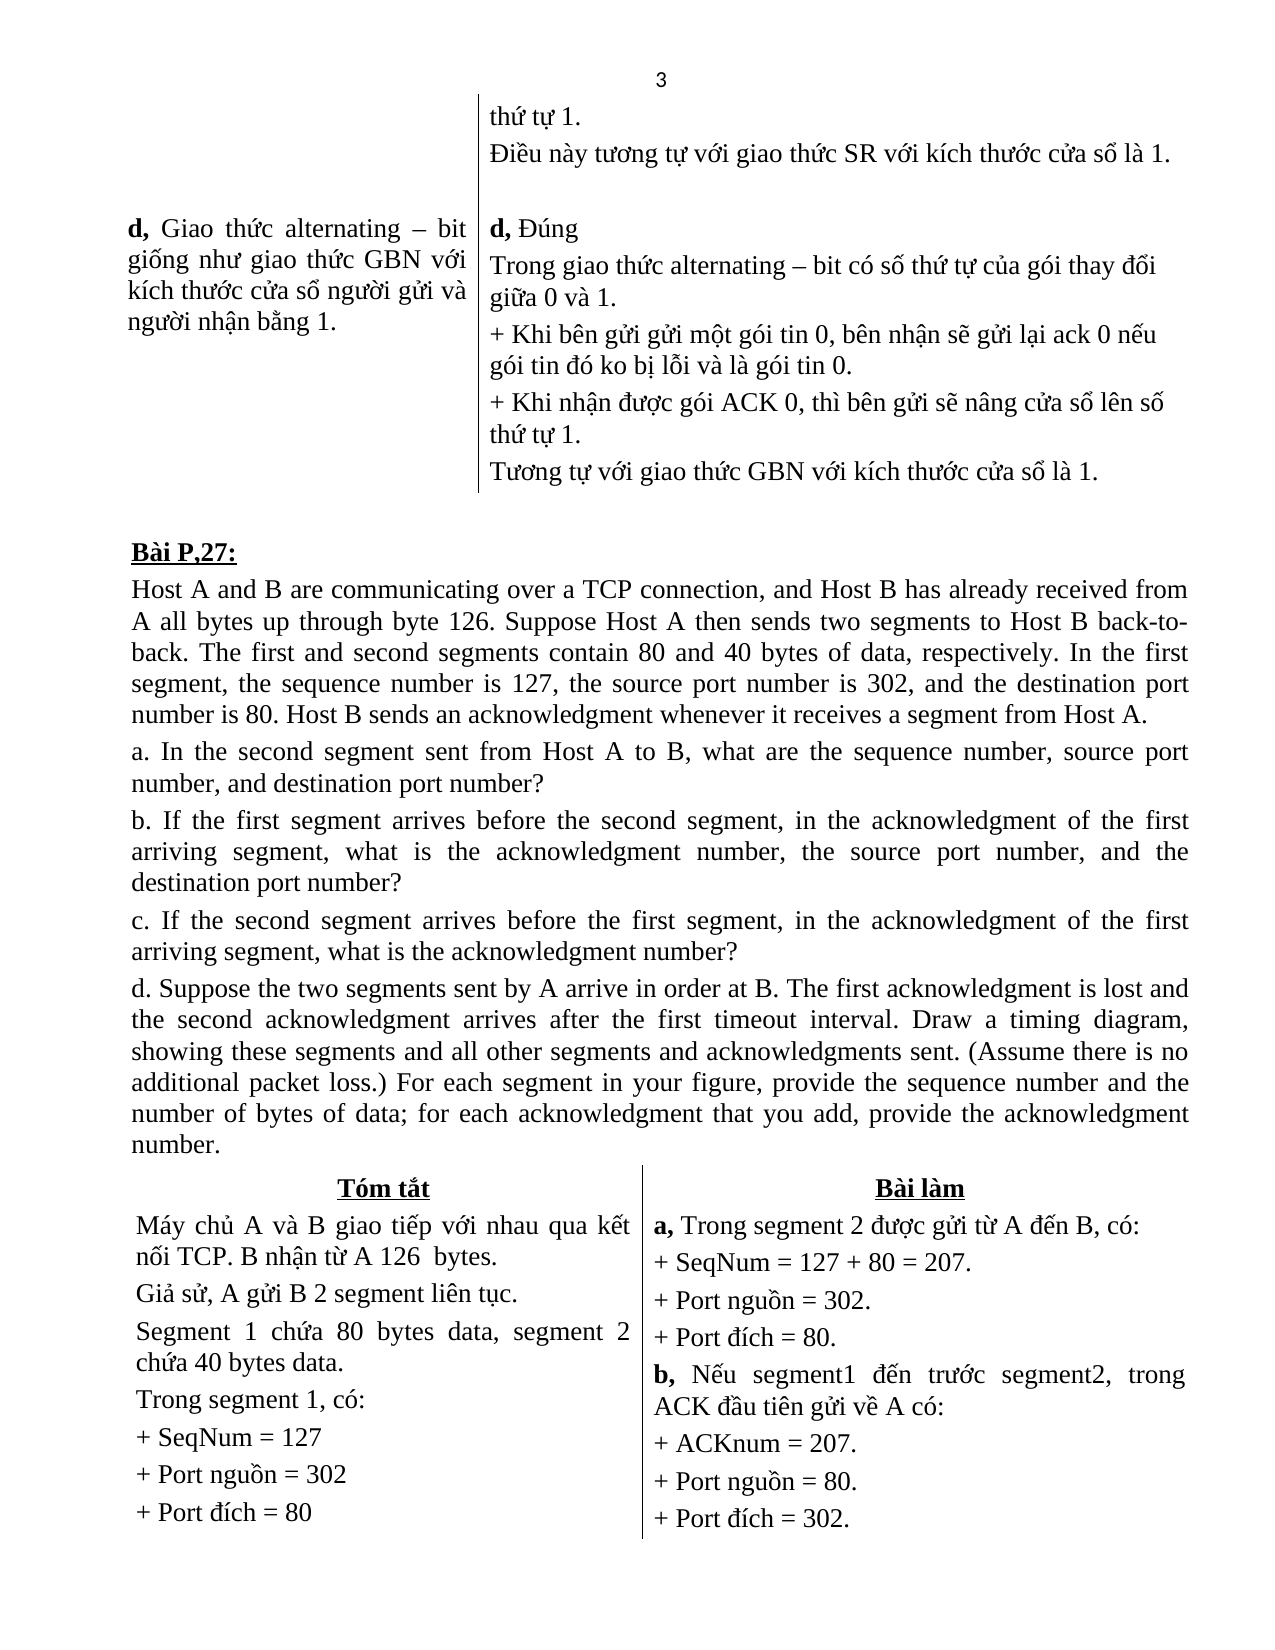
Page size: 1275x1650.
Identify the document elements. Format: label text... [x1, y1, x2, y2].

text d. Suppose the two segments sent by A arrive in order at B. The first acknowledgment is lost and the second acknowledgment arrives after the first timeout interval. Draw a timing diagram, showing these segments and all other segments and acknowledgments sent. (Assume there is no additional packet loss.) For each segment in your figure, provide the sequence number and the number of bytes of data; for each acknowledgment that you add, provide the acknowledgment number. [131, 972, 1191, 1159]
text Bài P,27: [131, 536, 1191, 567]
text a. In the second segment sent from Host A to B, what are the sequence number, source port number, and destination port number? [131, 736, 1191, 798]
text b. If the first segment arrives before the second segment, in the acknowledgment of the first arriving segment, what is the acknowledgment number, the source port number, and the destination port number? [131, 804, 1191, 897]
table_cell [116, 94, 478, 492]
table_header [643, 1165, 1198, 1539]
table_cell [479, 94, 1206, 492]
text c. If the second segment arrives before the first segment, in the acknowledgment of the first arriving segment, what is the acknowledgment number? [131, 904, 1191, 966]
text Host A and B are communicating over a TCP connection, and Host B has already received from A all bytes up through byte 126. Suppose Host A then sends two segments to Host B back-to-back. The first and second segments contain 80 and 40 bytes of data, respectively. In the first segment, the sequence number is 127, the source port number is 302, and the destination port number is 80. Host B sends an acknowledgment whenever it receives a segment from Host A. [131, 573, 1191, 729]
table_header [124, 1165, 642, 1539]
